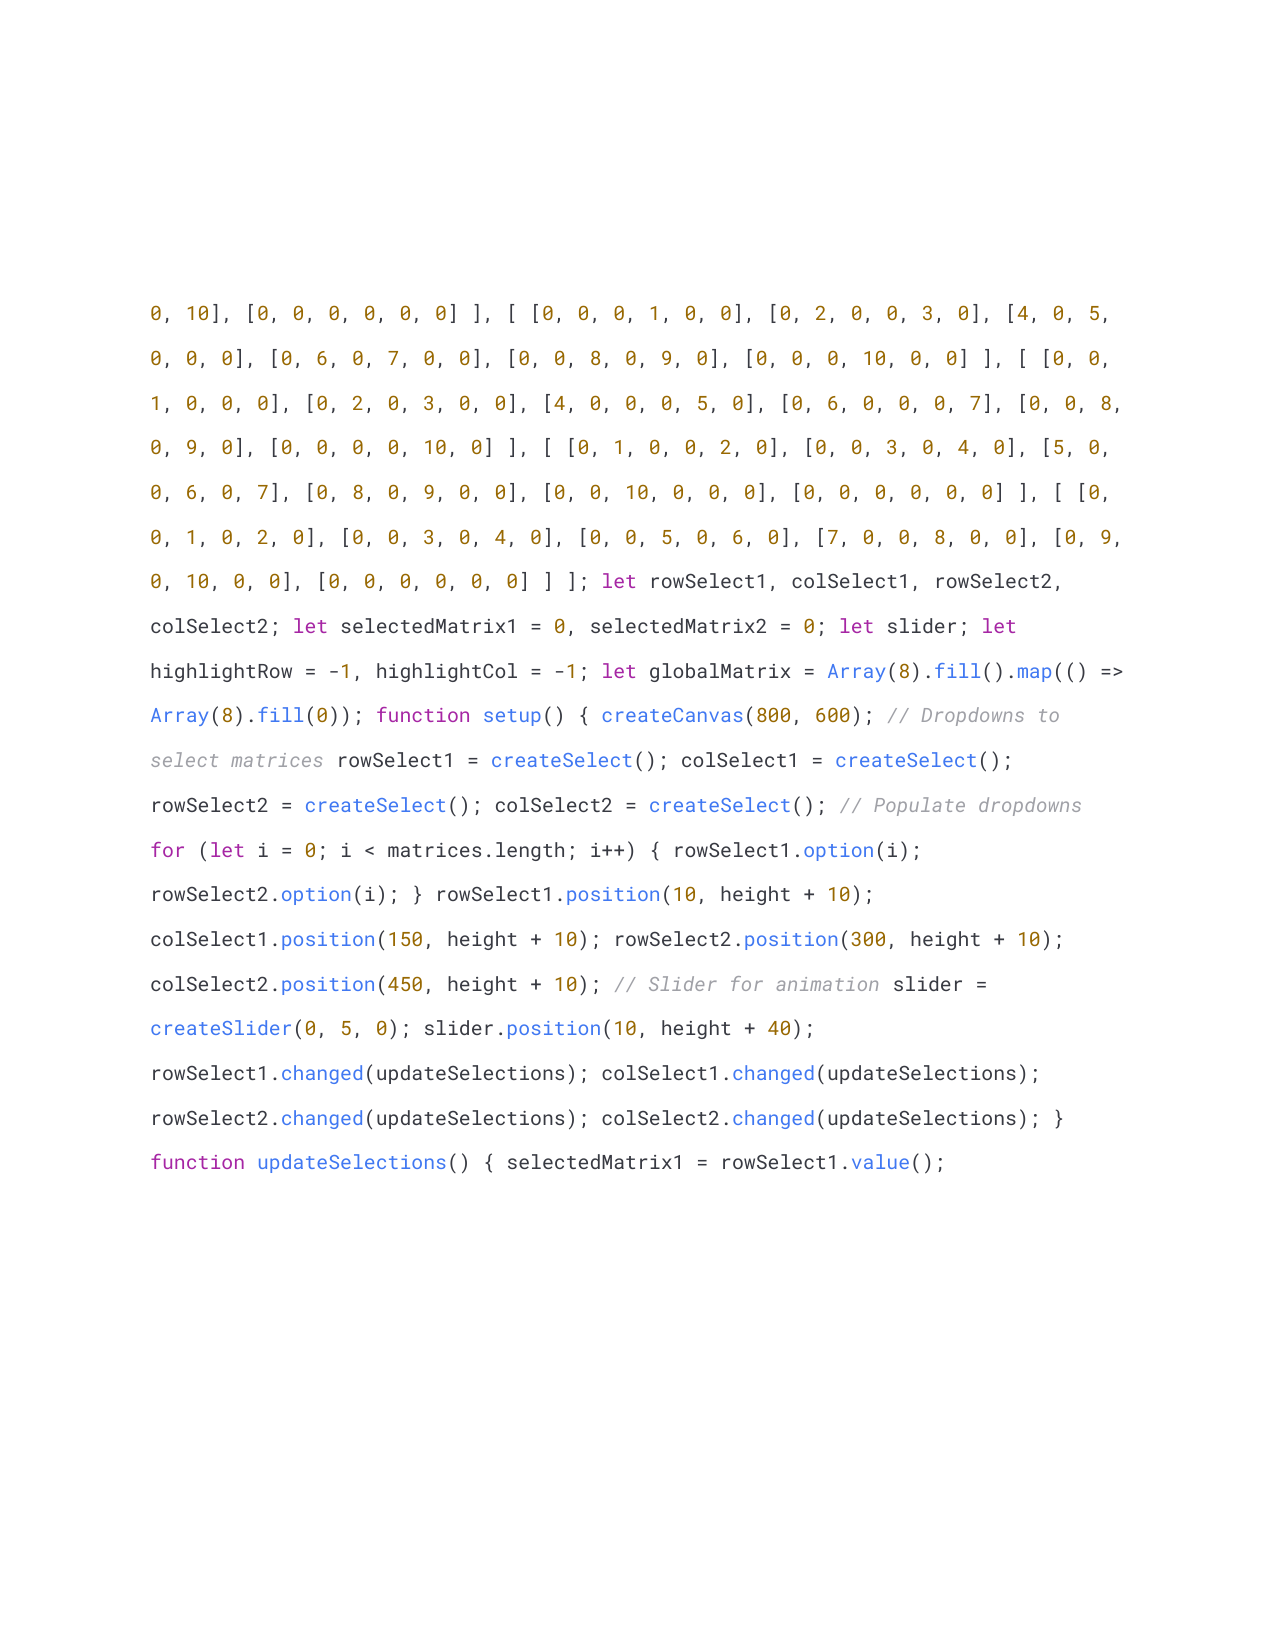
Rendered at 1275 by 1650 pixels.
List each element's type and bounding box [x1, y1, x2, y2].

text [150, 300, 1125, 1175]
